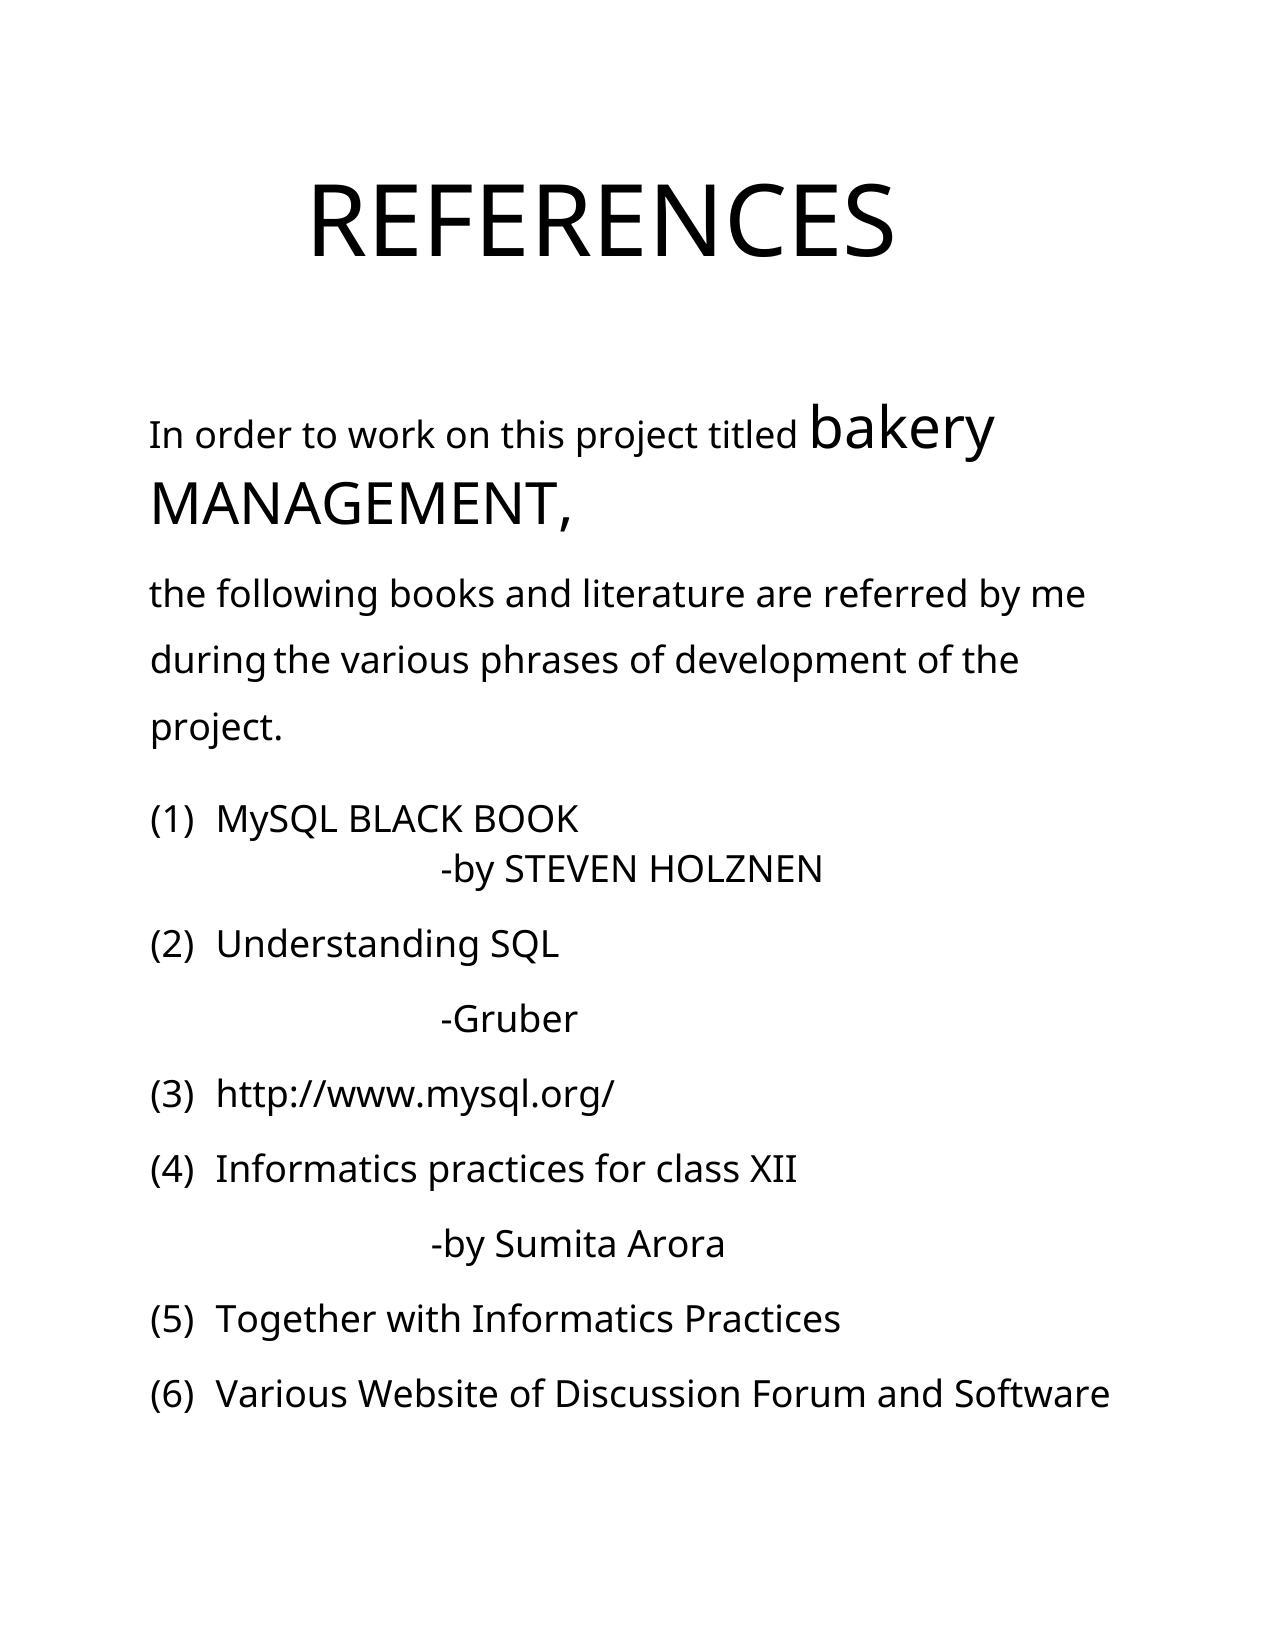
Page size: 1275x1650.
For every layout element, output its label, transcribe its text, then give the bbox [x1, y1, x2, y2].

text -by Sumita Arora [148, 1218, 1126, 1267]
text -by STEVEN HOLZNEN [148, 842, 1126, 892]
text In order to work on this project titled bakery MANAGEMENT, [148, 387, 1126, 541]
list http://www.mysql.org/ [150, 1068, 1126, 1117]
list Informatics practices for class XII [150, 1143, 1126, 1192]
text -Gruber [148, 993, 1126, 1042]
text the following books and literature are referred by me during the various phrases of development of the project. [148, 567, 1109, 752]
text REFERENCES [148, 150, 1126, 286]
list Understanding SQL [150, 917, 1126, 967]
list Various Website of Discussion Forum and Software [150, 1368, 1126, 1418]
list MySQL BLACK BOOK [150, 793, 1126, 842]
list Together with Informatics Practices [150, 1293, 1126, 1342]
